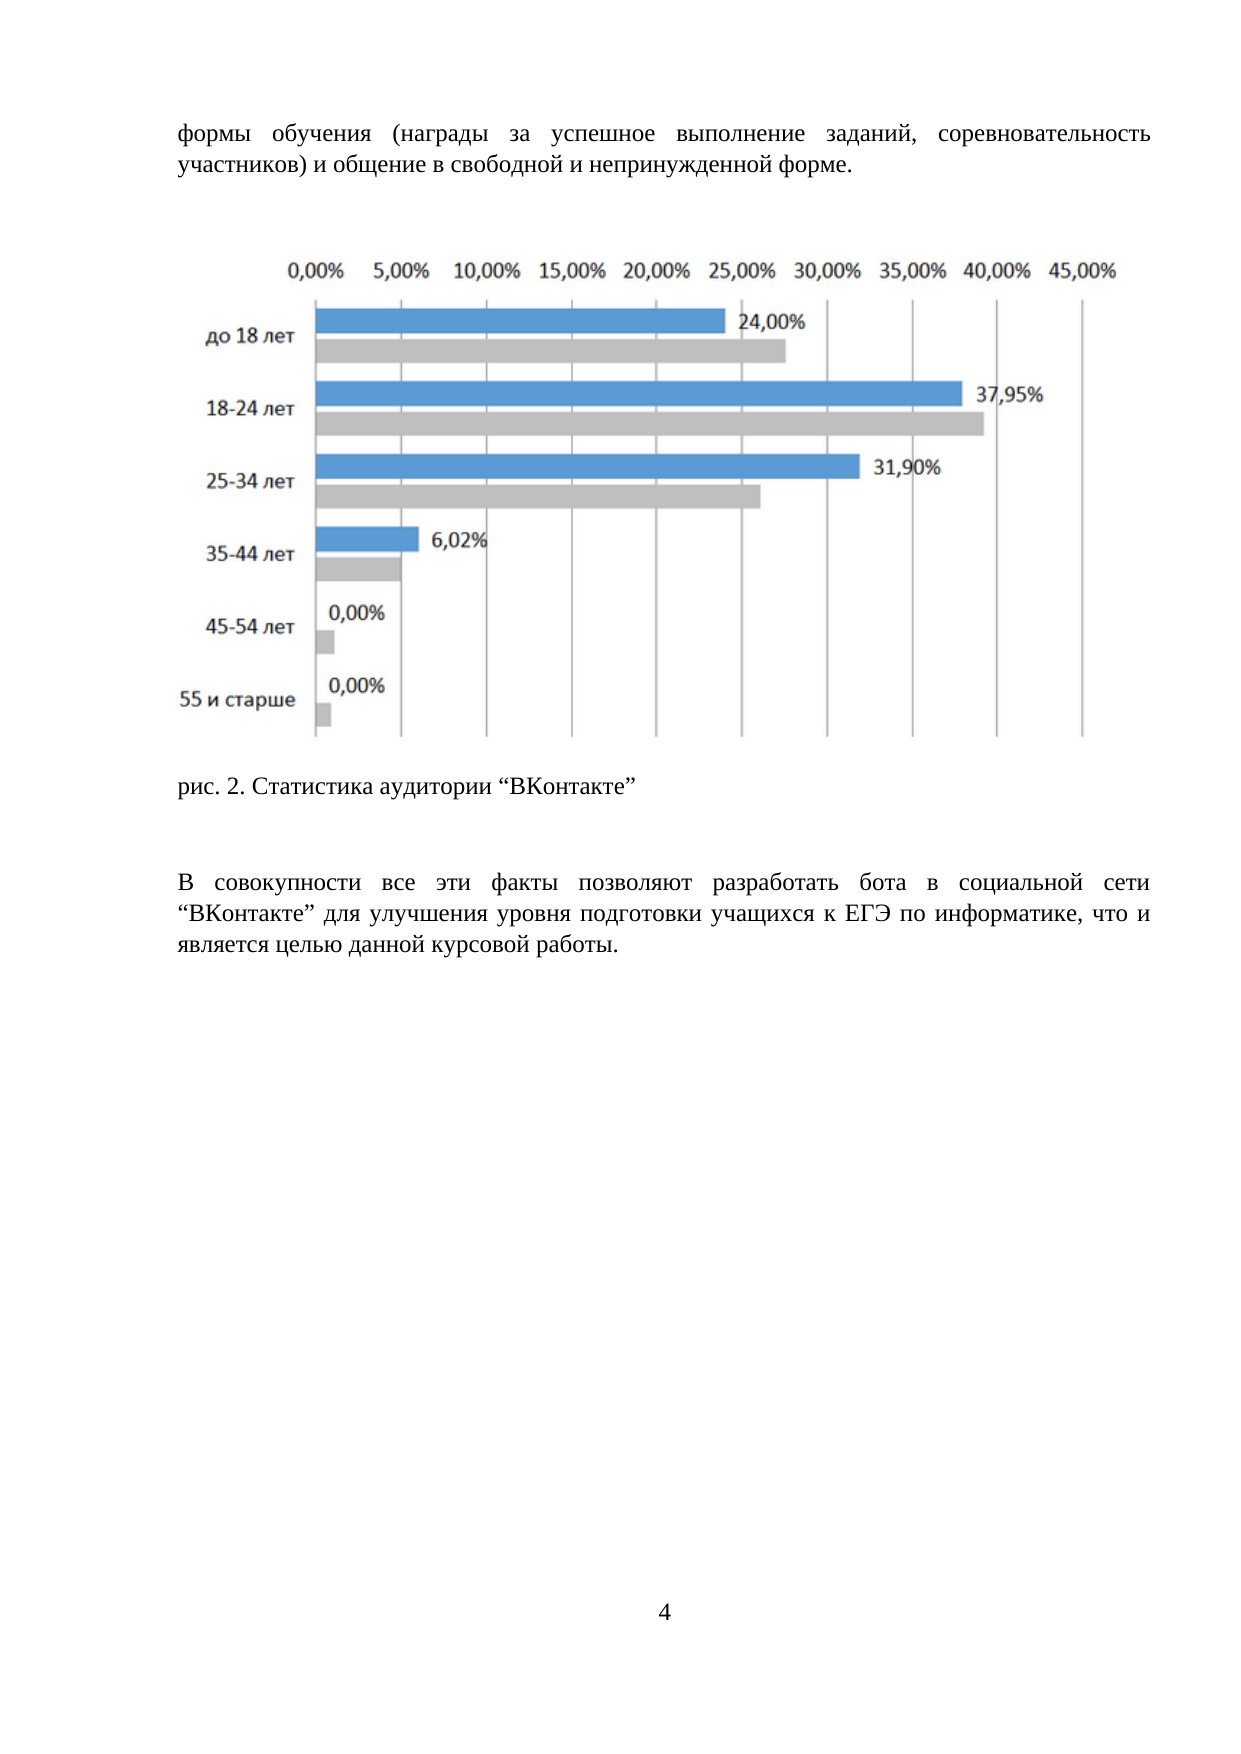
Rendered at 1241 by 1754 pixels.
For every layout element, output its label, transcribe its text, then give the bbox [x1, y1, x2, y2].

text 4 [177, 1597, 1152, 1626]
text формы обучения (награды за успешное выполнение заданий, соревновательность участников) и общение в свободной и непринужденной форме. [177, 118, 1152, 178]
text рис. 2. Статистика аудитории “ВКонтакте” [177, 771, 1152, 800]
picture [177, 244, 1119, 753]
text В совокупности все эти факты позволяют разработать бота в социальной сети “ВКонтакте” для улучшения уровня подготовки учащихся к ЕГЭ по информатике, что и является целью данной курсовой работы. [177, 867, 1152, 958]
